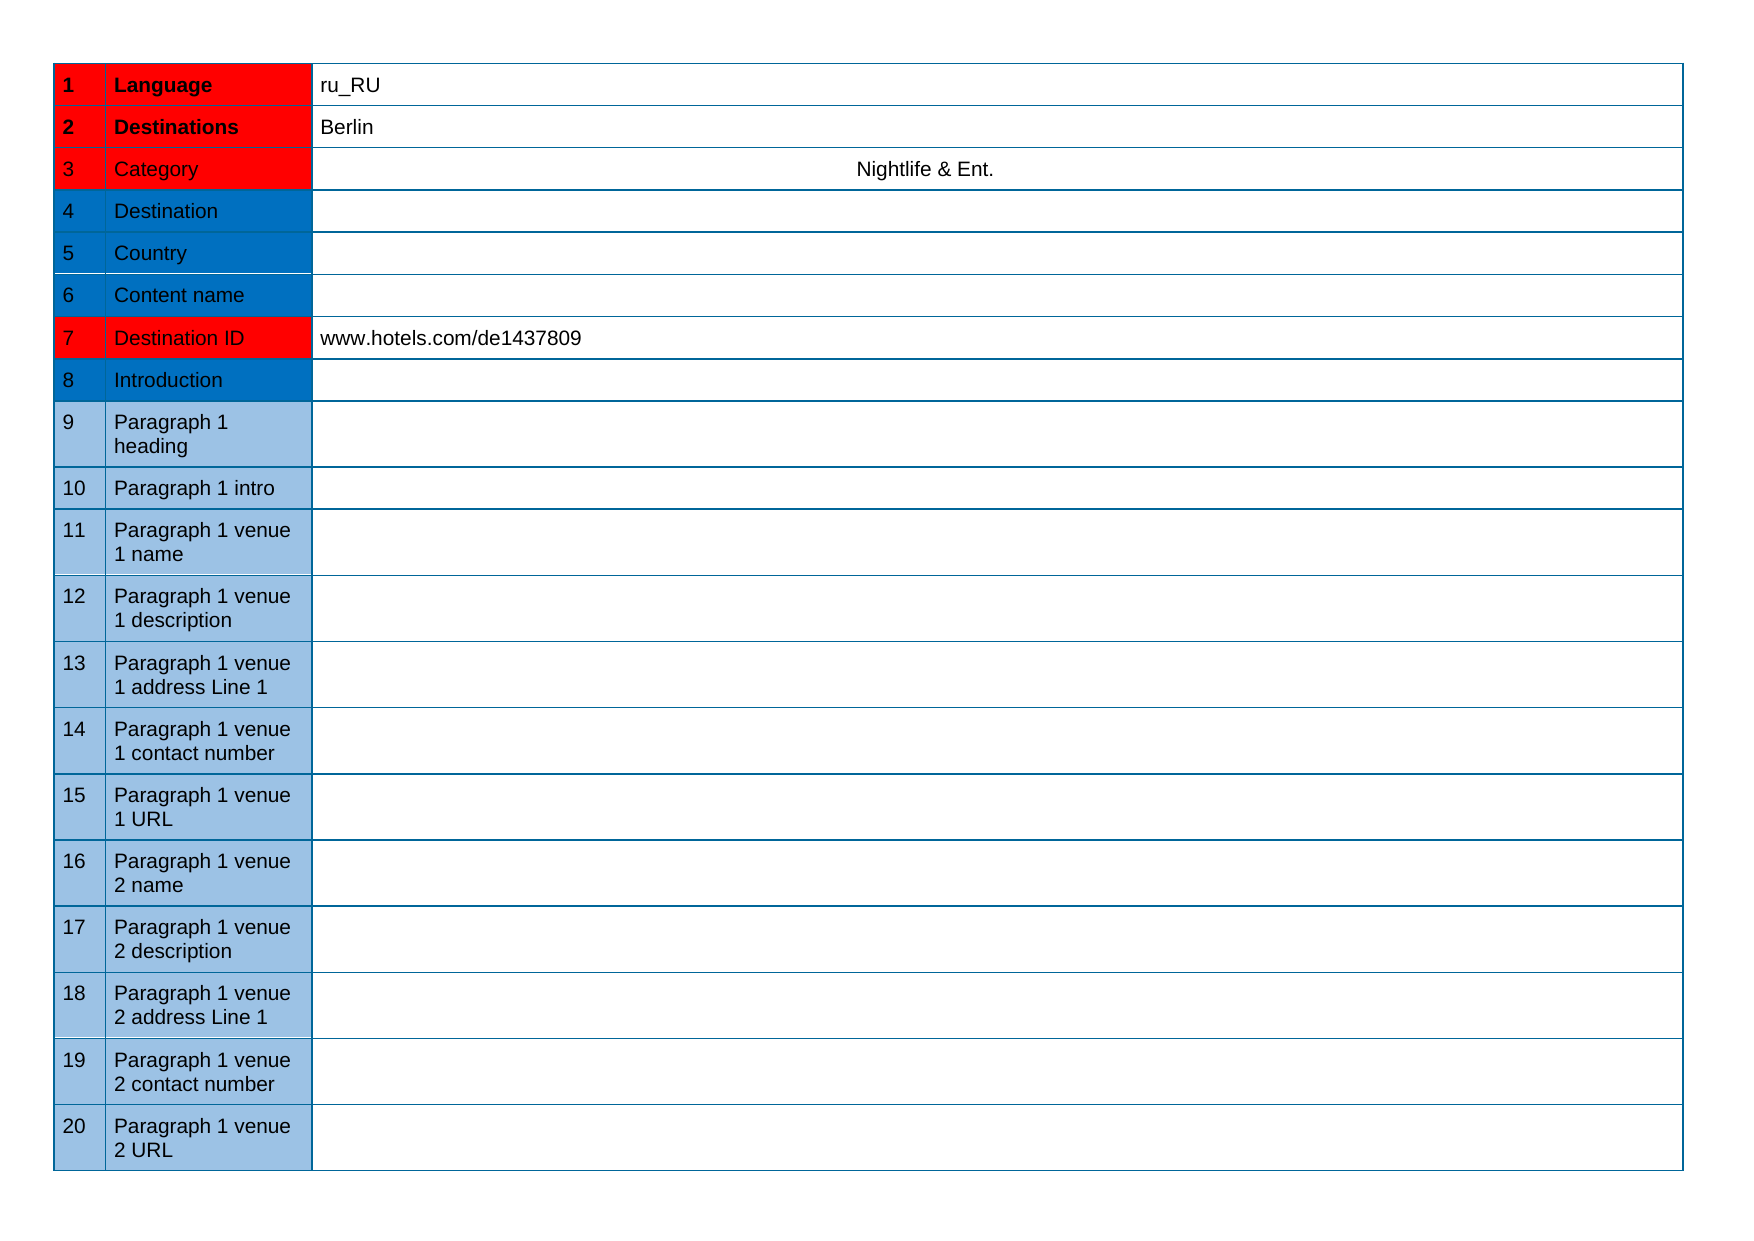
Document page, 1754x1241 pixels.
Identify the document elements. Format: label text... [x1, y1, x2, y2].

table_cell [313, 907, 1682, 971]
table_cell [313, 233, 1682, 273]
table_cell [313, 576, 1682, 641]
table_cell [313, 841, 1682, 905]
table_cell [313, 191, 1682, 231]
table_cell 18 [55, 973, 105, 1037]
table_cell 13 [55, 642, 105, 707]
table_cell [313, 402, 1682, 466]
table_cell [313, 775, 1682, 839]
table_header Language [106, 64, 311, 105]
table_cell [313, 708, 1682, 773]
table_cell Paragraph 1 venue 2 name [106, 841, 311, 905]
table_cell Berlin [313, 106, 1682, 147]
table_header ru_RU [313, 64, 1682, 105]
table_cell Paragraph 1 venue 1 contact number [106, 708, 311, 773]
table_cell 19 [55, 1039, 105, 1104]
table_cell Content name [106, 275, 311, 316]
table_cell 5 [55, 233, 105, 273]
table_cell [313, 360, 1682, 400]
table_cell [313, 973, 1682, 1037]
table_cell 6 [55, 275, 105, 316]
table_cell Country [106, 233, 311, 273]
table_cell www.hotels.com/de1437809 [313, 317, 1682, 358]
table_cell Introduction [106, 360, 311, 400]
table_cell [313, 510, 1682, 574]
table_cell [313, 275, 1682, 316]
table_cell Destination ID [106, 317, 311, 358]
table_cell Paragraph 1 venue 1 name [106, 510, 311, 574]
table_cell 2 [55, 106, 105, 147]
table_cell [313, 642, 1682, 707]
table_header 1 [55, 64, 105, 105]
table_cell Destinations [106, 106, 311, 147]
table_cell [313, 1105, 1682, 1170]
table_cell 17 [55, 907, 105, 971]
table_cell [313, 468, 1682, 508]
table_cell Paragraph 1 venue 2 address Line 1 [106, 973, 311, 1037]
table_cell 12 [55, 576, 105, 641]
table_cell 20 [55, 1105, 105, 1170]
table_cell Paragraph 1 venue 1 URL [106, 775, 311, 839]
table_cell [313, 1039, 1682, 1104]
table_cell Paragraph 1 venue 1 description [106, 576, 311, 641]
table_cell Paragraph 1 venue 2 description [106, 907, 311, 971]
table_cell 9 [55, 402, 105, 466]
table_cell 16 [55, 841, 105, 905]
table_cell 15 [55, 775, 105, 839]
table_cell Paragraph 1 intro [106, 468, 311, 508]
table_cell Category [106, 148, 311, 189]
table_cell 4 [55, 191, 105, 231]
table_cell 7 [55, 317, 105, 358]
table_cell Destination [106, 191, 311, 231]
table_cell Paragraph 1 venue 2 URL [106, 1105, 311, 1170]
table_cell 10 [55, 468, 105, 508]
table_cell 14 [55, 708, 105, 773]
table_cell Paragraph 1 venue 1 address Line 1 [106, 642, 311, 707]
table_cell Nightlife & Ent. [313, 148, 1682, 189]
table_cell Paragraph 1 heading [106, 402, 311, 466]
table_cell 11 [55, 510, 105, 574]
table_cell Paragraph 1 venue 2 contact number [106, 1039, 311, 1104]
table_cell 3 [55, 148, 105, 189]
table_cell 8 [55, 360, 105, 400]
